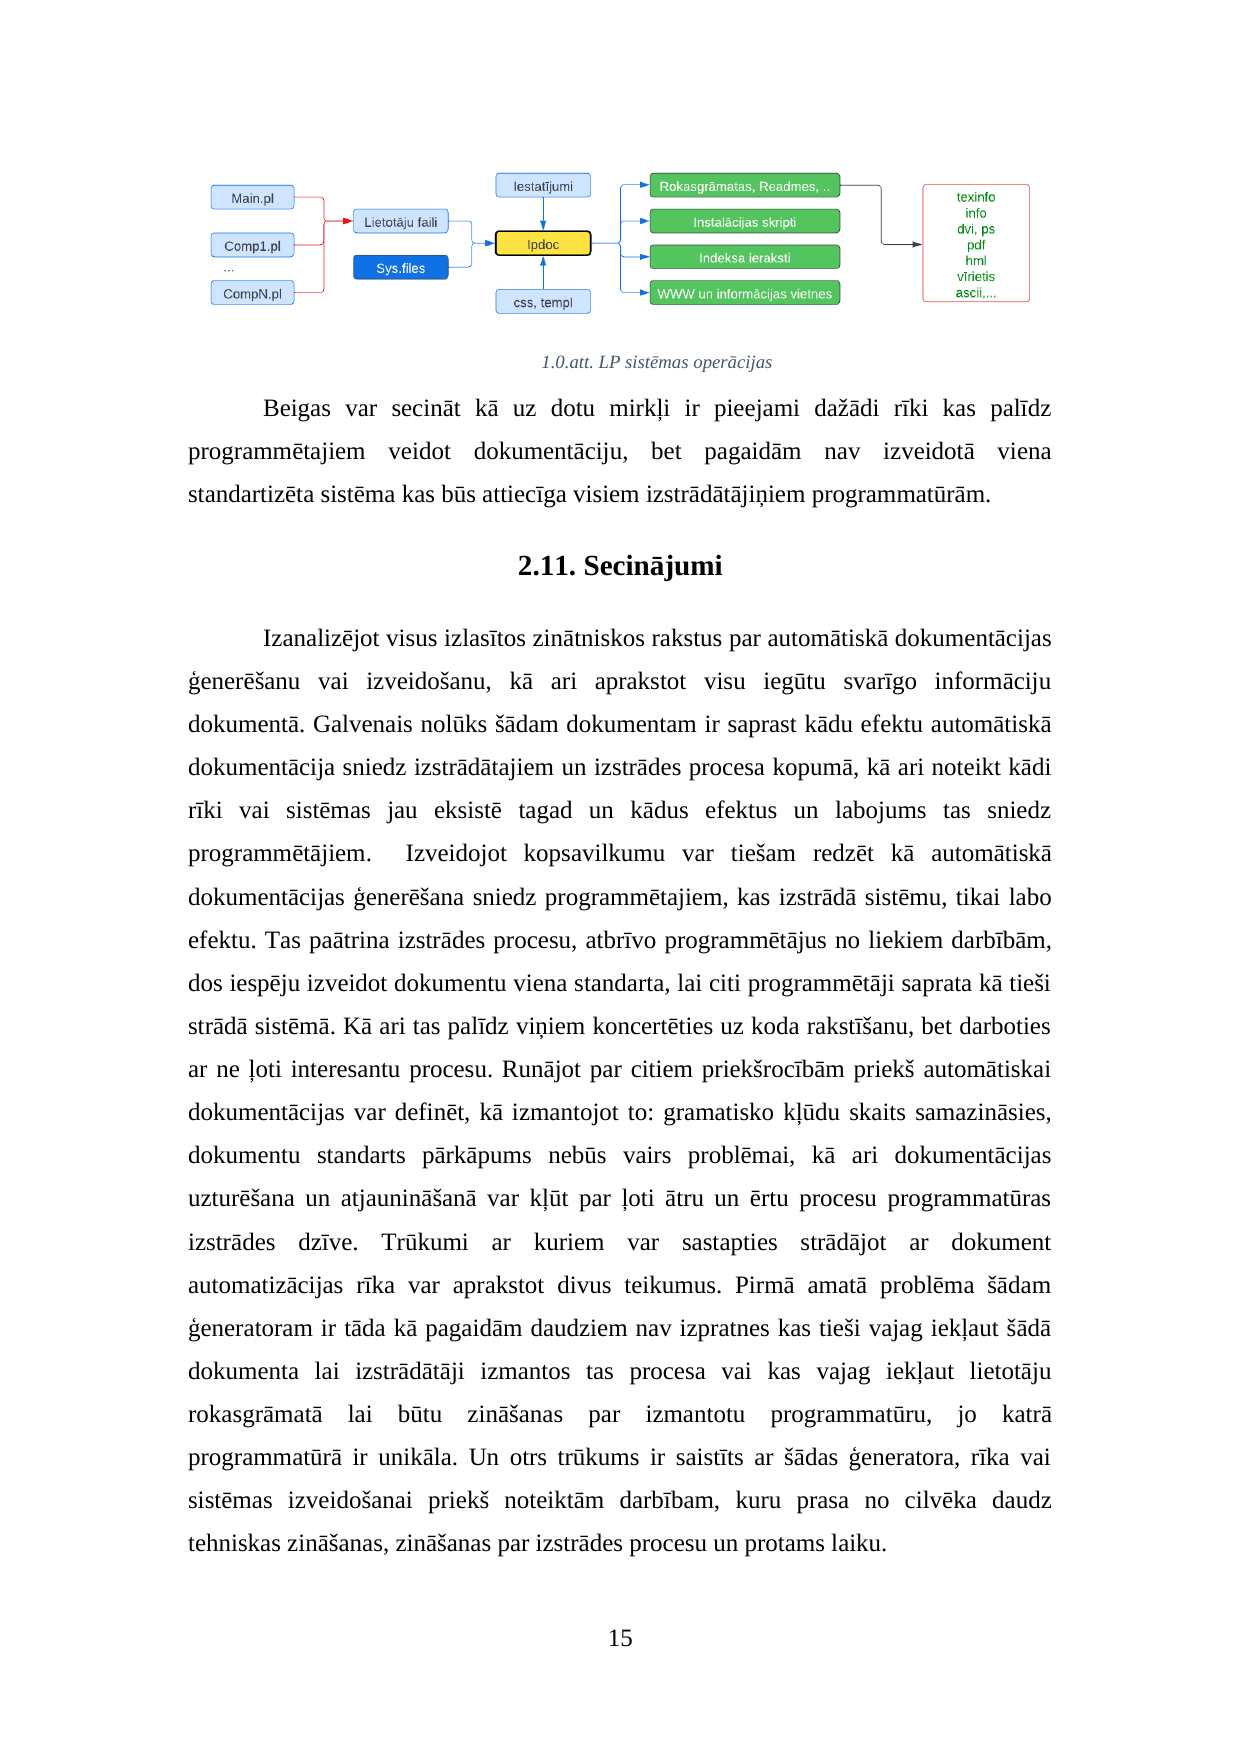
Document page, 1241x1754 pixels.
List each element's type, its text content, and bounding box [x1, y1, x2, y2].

text 1.0.att. LP sistēmas operācijas [263, 351, 1052, 372]
text 2.11. Secinājumi [188, 548, 1052, 581]
text Izanalizējot visus izlasītos zinātniskos rakstus par automātiskā dokumentācijas ģenerēšanu vai izveidošanu, kā ari aprakstot visu iegūtu svarīgo informāciju dokumentā. Galvenais nolūks šādam dokumentam ir saprast kādu efektu automātiskā dokumentācija sniedz izstrādātajiem un izstrādes procesa kopumā, kā ari noteikt kādi rīki vai sistēmas jau eksistē tagad un kādus efektus un labojums tas sniedz programmētājiem. Izveidojot kopsavilkumu var tiešam redzēt kā automātiskā dokumentācijas ģenerēšana sniedz programmētajiem, kas izstrādā sistēmu, tikai labo efektu. Tas paātrina izstrādes procesu, atbrīvo programmētājus no liekiem darbībām, dos iespēju izveidot dokumentu viena standarta, lai citi programmētāji saprata kā tieši strādā sistēmā. Kā ari tas palīdz viņiem koncertēties uz koda rakstīšanu, bet darboties ar ne ļoti interesantu procesu. Runājot par citiem priekšrocībām priekš automātiskai dokumentācijas var definēt, kā izmantojot to: gramatisko kļūdu skaits samazināsies, dokumentu standarts pārkāpums nebūs vairs problēmai, kā ari dokumentācijas uzturēšana un atjaunināšanā var kļūt par ļoti ātru un ērtu procesu programmatūras izstrādes dzīve. Trūkumi ar kuriem var sastapties strādājot ar dokument automatizācijas rīka var aprakstot divus teikumus. Pirmā amatā problēma šādam ģeneratoram ir tāda kā pagaidām daudziem nav izpratnes kas tieši vajag iekļaut šādā dokumenta lai izstrādātāji izmantos tas procesa vai kas vajag iekļaut lietotāju rokasgrāmatā lai būtu zināšanas par izmantotu programmatūru, jo katrā programmatūrā ir unikāla. Un otrs trūkums ir saistīts ar šādas ģeneratora, rīka vai sistēmas izveidošanai priekš noteiktām darbībam, kuru prasa no cilvēka daudz tehniskas zināšanas, zināšanas par izstrādes procesu un protams laiku. [188, 623, 1052, 1557]
picture [187, 150, 1053, 337]
text Beigas var secināt kā uz dotu mirkļi ir pieejami dažādi rīki kas palīdz programmētajiem veidot dokumentāciju, bet pagaidām nav izveidotā viena standartizēta sistēma kas būs attiecīga visiem izstrādātājiņiem programmatūrām. [188, 393, 1052, 508]
